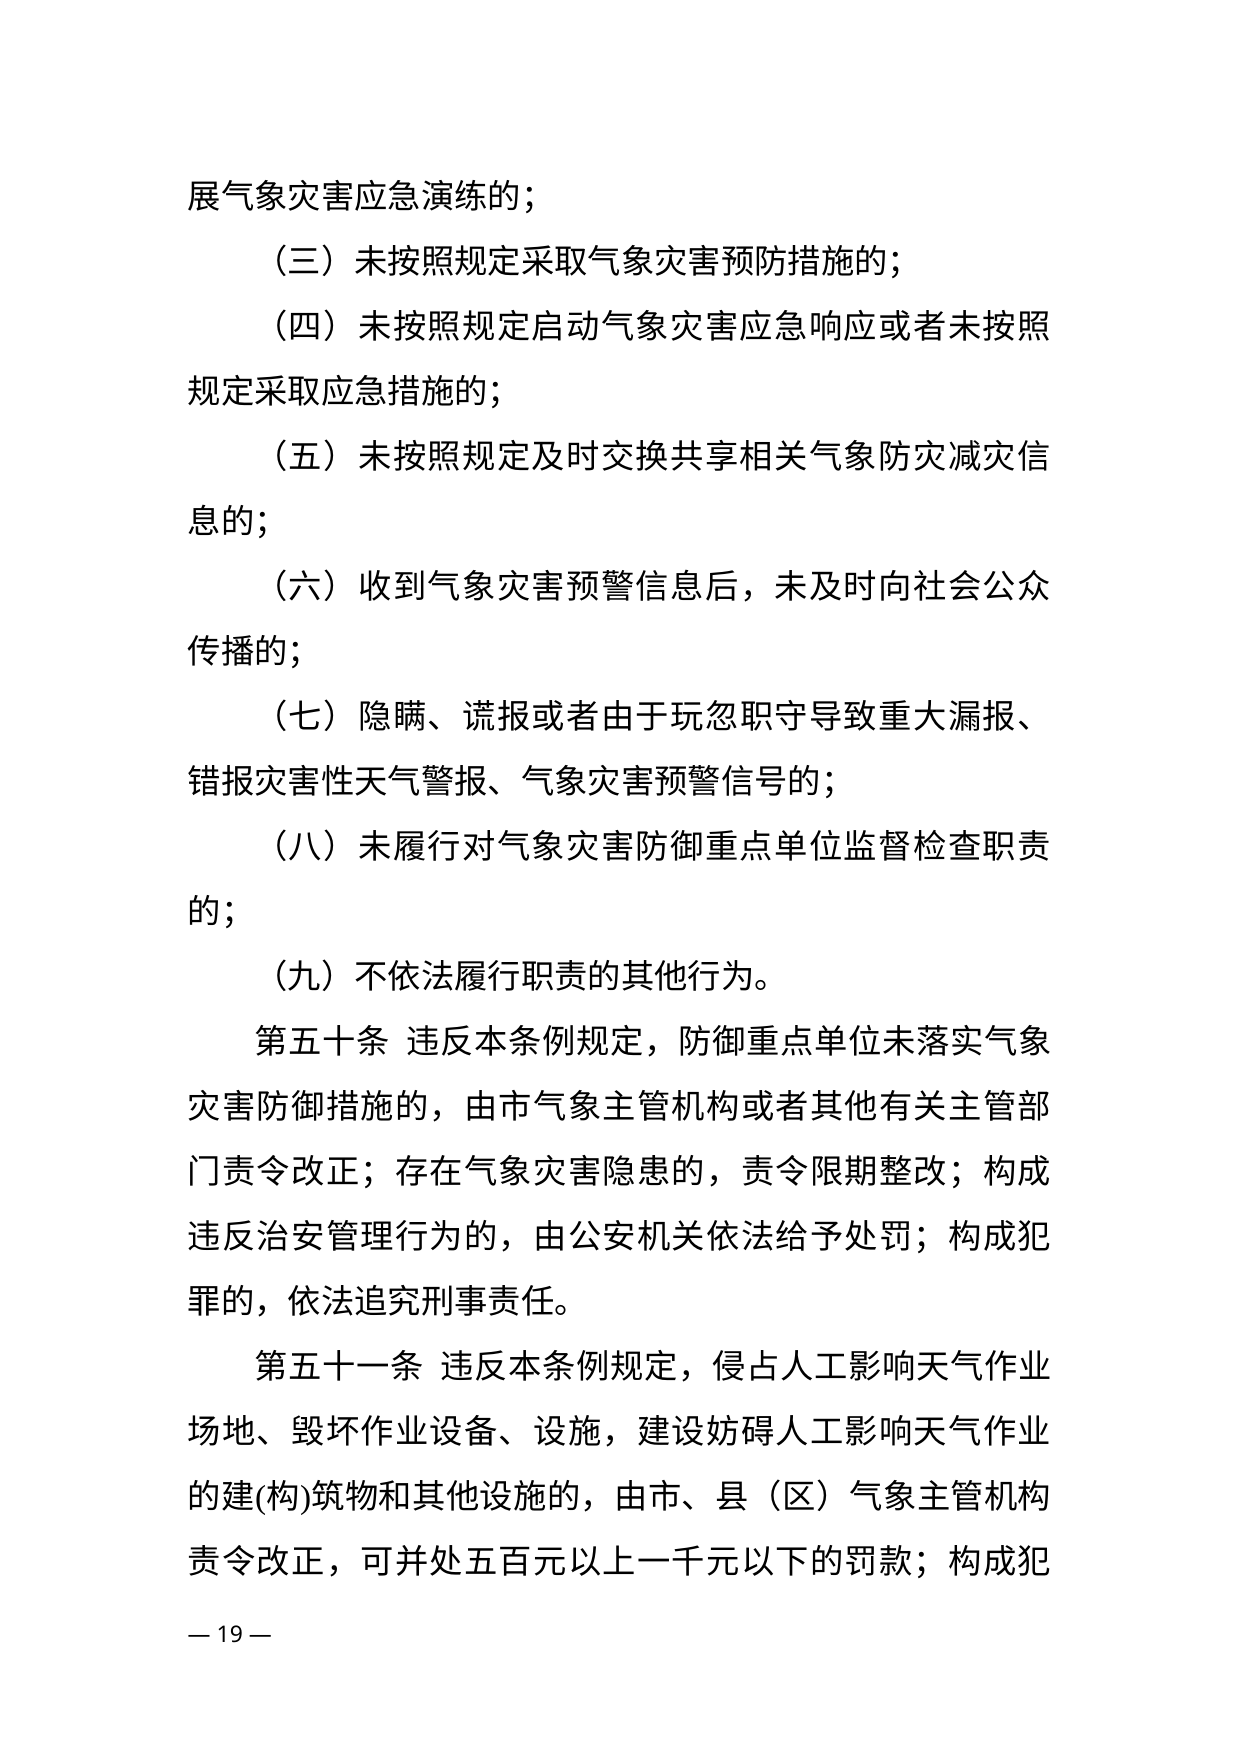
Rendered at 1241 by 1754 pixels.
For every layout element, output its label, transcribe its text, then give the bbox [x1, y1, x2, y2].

text （九）不依法履行职责的其他行为。 [187, 942, 1053, 1007]
text （四）未按照规定启动气象灾害应急响应或者未按照规定采取应急措施的； [187, 292, 1053, 422]
text （三）未按照规定采取气象灾害预防措施的； [187, 227, 1053, 292]
text （六）收到气象灾害预警信息后，未及时向社会公众传播的； [187, 552, 1053, 682]
text （五）未按照规定及时交换共享相关气象防灾减灾信息的； [187, 422, 1053, 552]
text 第五十条 违反本条例规定，防御重点单位未落实气象灾害防御措施的，由市气象主管机构或者其他有关主管部门责令改正；存在气象灾害隐患的，责令限期整改；构成违反治安管理行为的，由公安机关依法给予处罚；构成犯罪的，依法追究刑事责任。 [187, 1007, 1053, 1332]
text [187, 1332, 1053, 1592]
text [187, 162, 1053, 227]
text （七）隐瞒、谎报或者由于玩忽职守导致重大漏报、错报灾害性天气警报、气象灾害预警信号的； [187, 682, 1053, 812]
text （八）未履行对气象灾害防御重点单位监督检查职责的； [187, 812, 1053, 942]
